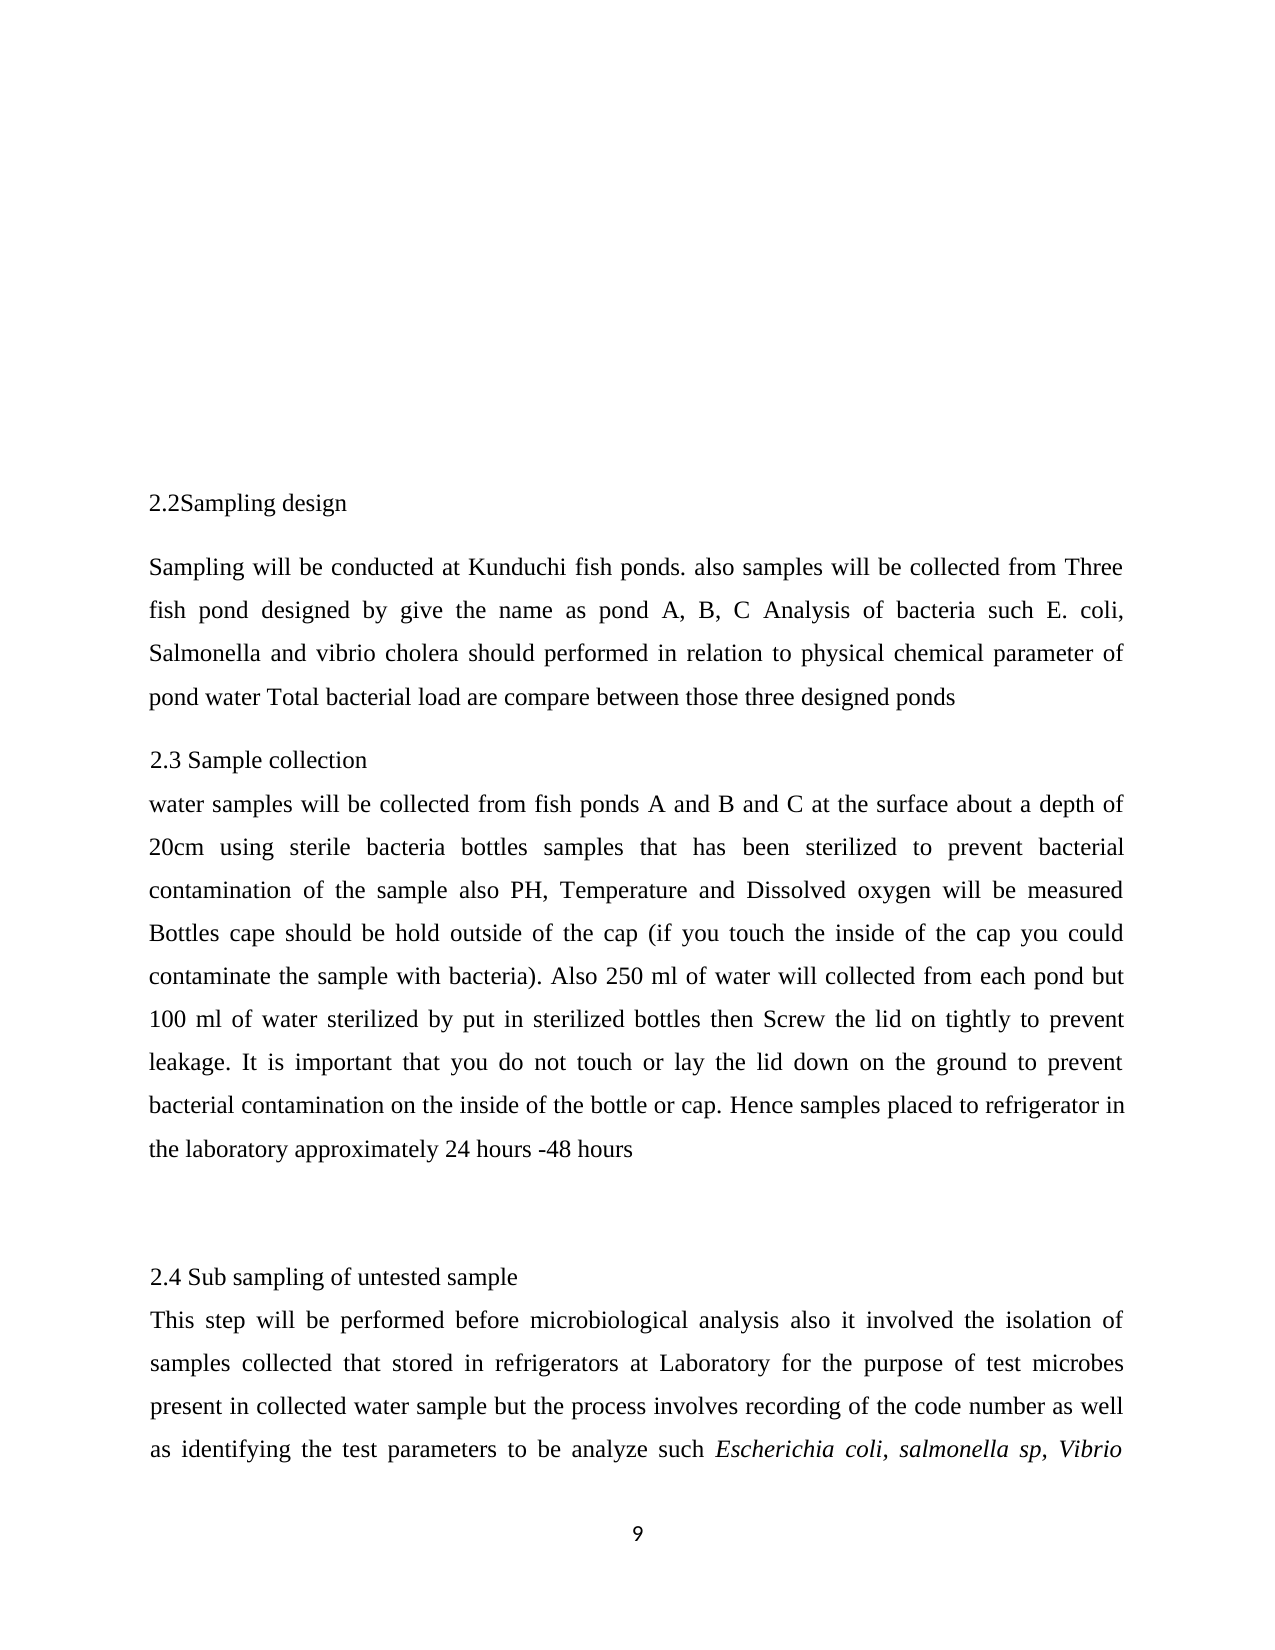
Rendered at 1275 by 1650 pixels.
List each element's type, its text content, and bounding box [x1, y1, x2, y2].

subtitle 2.4 Sub sampling of untested sample [150, 1262, 1125, 1290]
text 2.2Sampling design [148, 488, 1125, 517]
text water samples will be collected from fish ponds A and B and C at the surface about a depth of 20cm using sterile bacteria bottles samples that has been sterilized to prevent bacterial contamination of the sample also PH, Temperature and Dissolved oxygen will be measured Bottles cape should be hold outside of the cap (if you touch the inside of the cap you could contaminate the sample with bacteria). Also 250 ml of water will collected from each pond but 100 ml of water sterilized by put in sterilized bottles then Screw the lid on tightly to prevent leakage. It is important that you do not touch or lay the lid down on the ground to prevent bacterial contamination on the inside of the bottle or cap. Hence samples placed to refrigerator in the laboratory approximately 24 hours -48 hours [148, 789, 1125, 1162]
text Sampling will be conducted at Kunduchi fish ponds. also samples will be collected from Three fish pond designed by give the name as pond A, B, C Analysis of bacteria such E. coli, Salmonella and vibrio cholera should performed in relation to physical chemical parameter of pond water Total bacterial load are compare between those three designed ponds [148, 552, 1125, 710]
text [150, 1305, 1125, 1463]
subtitle 2.3 Sample collection [150, 746, 1125, 774]
